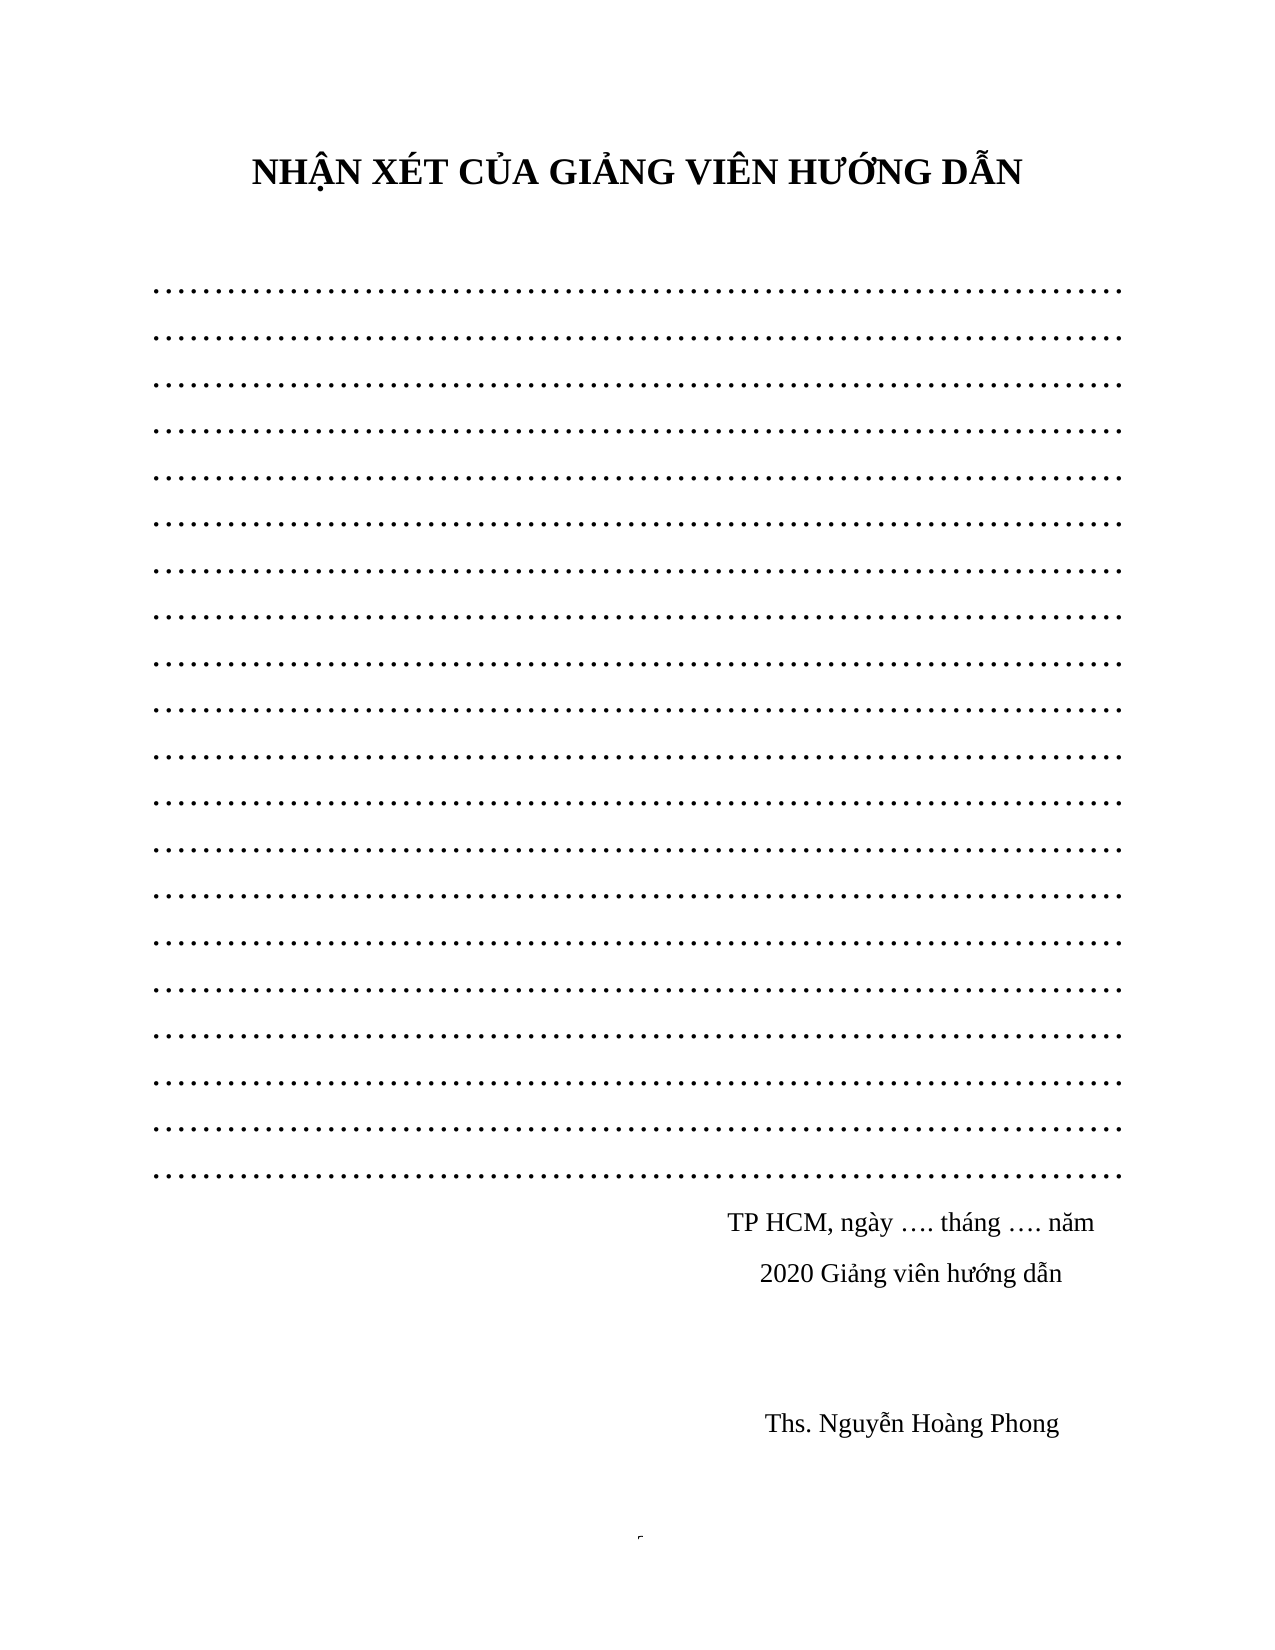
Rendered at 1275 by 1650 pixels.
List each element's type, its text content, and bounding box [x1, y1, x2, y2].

text Ths. Nguyễn Hoàng Phong [697, 1407, 1127, 1438]
text …………………………………………………………………… [150, 678, 1137, 721]
subtitle …………………………………………………………………… [150, 258, 1137, 302]
text …………………………………………………………………… [150, 1004, 1137, 1047]
text …………………………………………………………………… [150, 631, 1137, 674]
text …………………………………………………………………… [150, 864, 1137, 907]
subtitle NHẬN XÉT CỦA GIẢNG VIÊN HƯỚNG DẪN [252, 149, 1137, 193]
text …………………………………………………………………… [150, 352, 1137, 395]
text …………………………………………………………………… [150, 724, 1137, 767]
text …………………………………………………………………… [150, 1097, 1137, 1140]
text …………………………………………………………………… [150, 538, 1137, 581]
text …………………………………………………………………… [150, 445, 1137, 488]
text …………………………………………………………………… [150, 771, 1137, 814]
text …………………………………………………………………… [150, 1143, 1137, 1186]
text …………………………………………………………………… [150, 1050, 1137, 1093]
text …………………………………………………………………… [150, 306, 1137, 349]
text TP HCM, ngày …. tháng …. năm 2020 Giảng viên hướng dẫn [697, 1207, 1125, 1288]
text …………………………………………………………………… [150, 492, 1137, 535]
text …………………………………………………………………… [150, 398, 1137, 442]
text …………………………………………………………………… [150, 585, 1137, 628]
text …………………………………………………………………… [150, 957, 1137, 1000]
text …………………………………………………………………… [150, 910, 1137, 953]
text …………………………………………………………………… [150, 817, 1137, 860]
